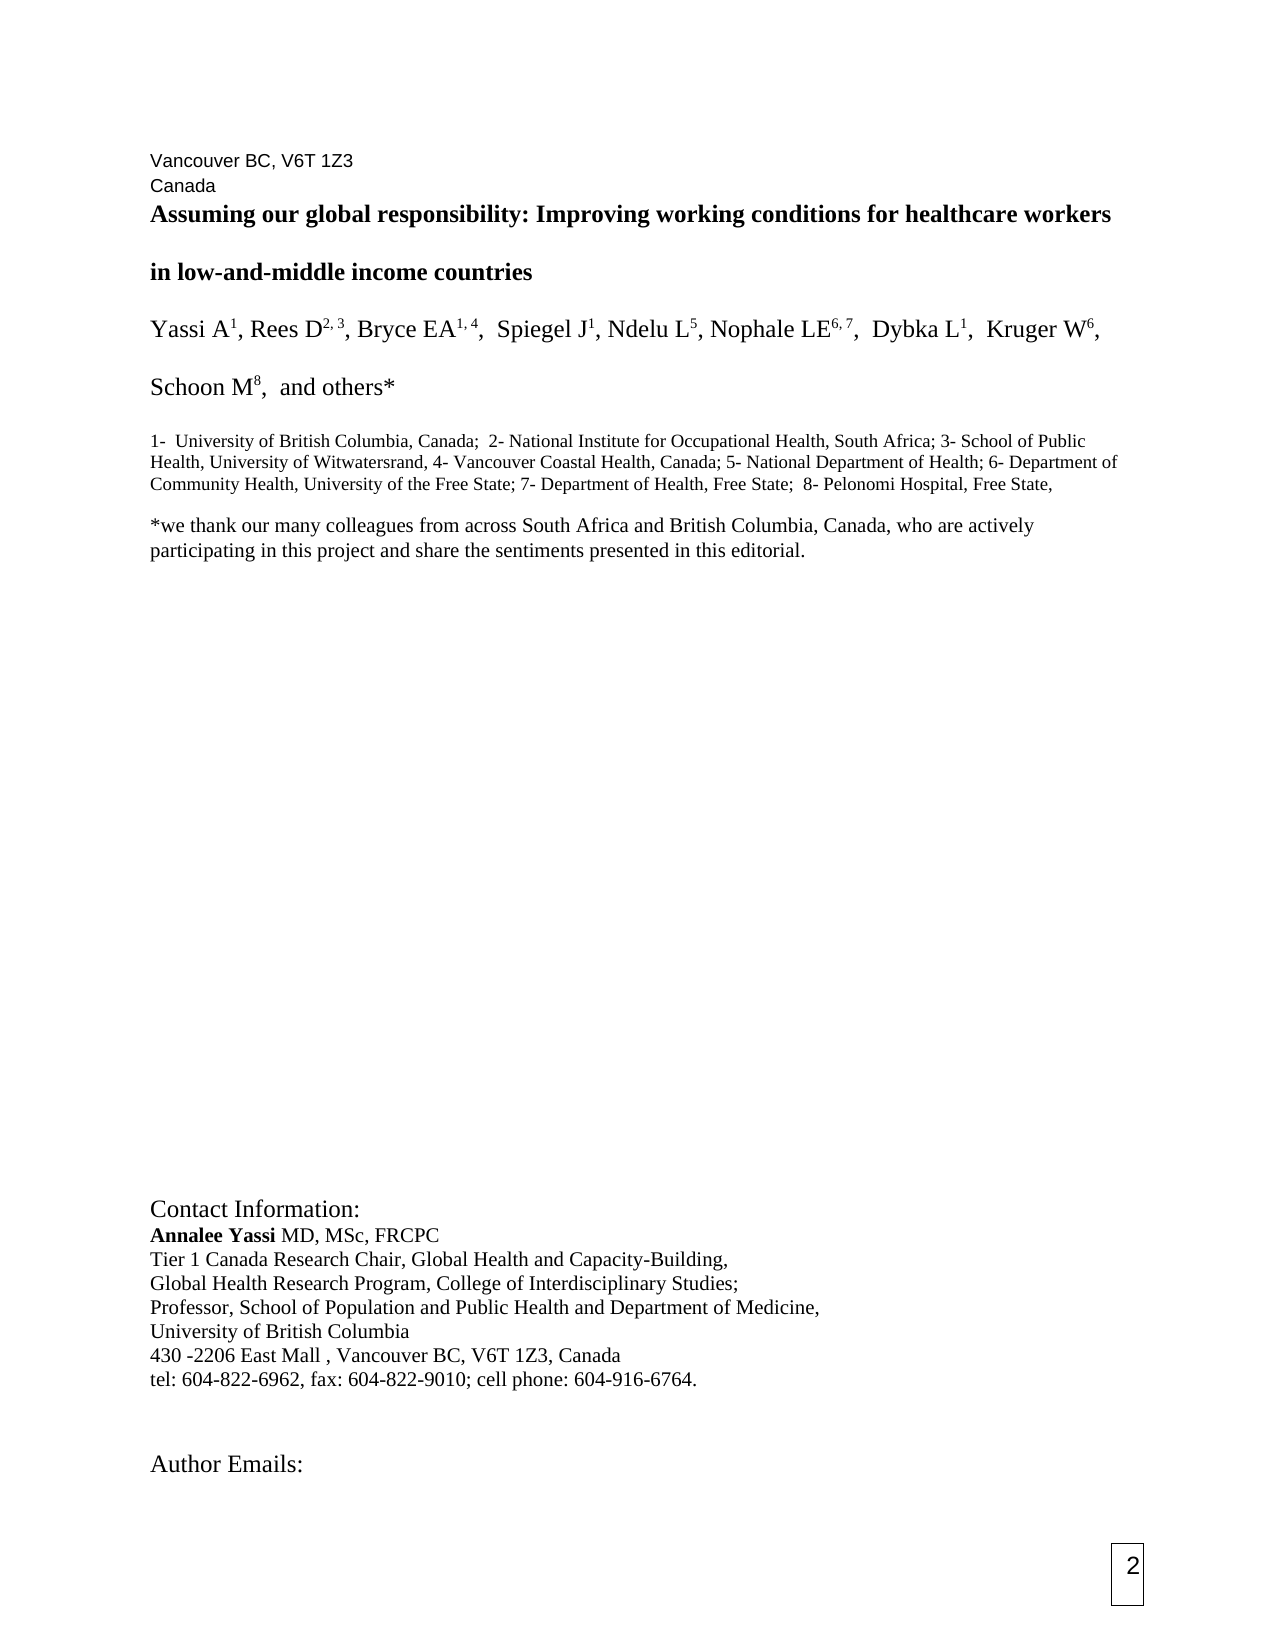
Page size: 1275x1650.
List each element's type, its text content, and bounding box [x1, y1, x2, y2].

text 1- University of British Columbia, Canada; 2- National Institute for Occupational Health, South Africa; 3- School of Public Health, University of Witwatersrand, 4- Vancouver Coastal Health, Canada; 5- National Department of Health; 6- Department of Community Health, University of the Free State; 7- Department of Health, Free State; 8- Pelonomi Hospital, Free State, [150, 429, 1125, 494]
text Global Health Research Program, College of Interdisciplinary Studies; [150, 1271, 1125, 1295]
text *we thank our many colleagues from across South Africa and British Columbia, Canada, who are actively participating in this project and share the sentiments presented in this editorial. [150, 513, 1125, 562]
text Tier 1 Canada Research Chair, Global Health and Capacity-Building, [150, 1247, 1125, 1271]
text Yassi A1, Rees D2, 3, Bryce EA1, 4, Spiegel J1, Ndelu L5, Nophale LE6, 7, Dybka L1, Kruger W6, Schoon M8, and others* [150, 314, 1125, 401]
text Vancouver BC, V6T 1Z3 Canada [150, 150, 1125, 196]
text tel: 604-822-6962, fax: 604-822-9010; cell phone: 604-916-6764. [150, 1367, 1125, 1391]
text Annalee Yassi MD, MSc, FRCPC [150, 1223, 1125, 1247]
text Professor, School of Population and Public Health and Department of Medicine, [150, 1295, 1125, 1319]
text Contact Information: [150, 1194, 1125, 1223]
text 430 -2206 East Mall , Vancouver BC, V6T 1Z3, Canada [150, 1343, 1125, 1367]
text University of British Columbia [150, 1319, 1125, 1343]
text Assuming our global responsibility: Improving working conditions for healthcare workers in low-and-middle income countries [150, 199, 1125, 286]
text Author Emails: [150, 1449, 1125, 1477]
